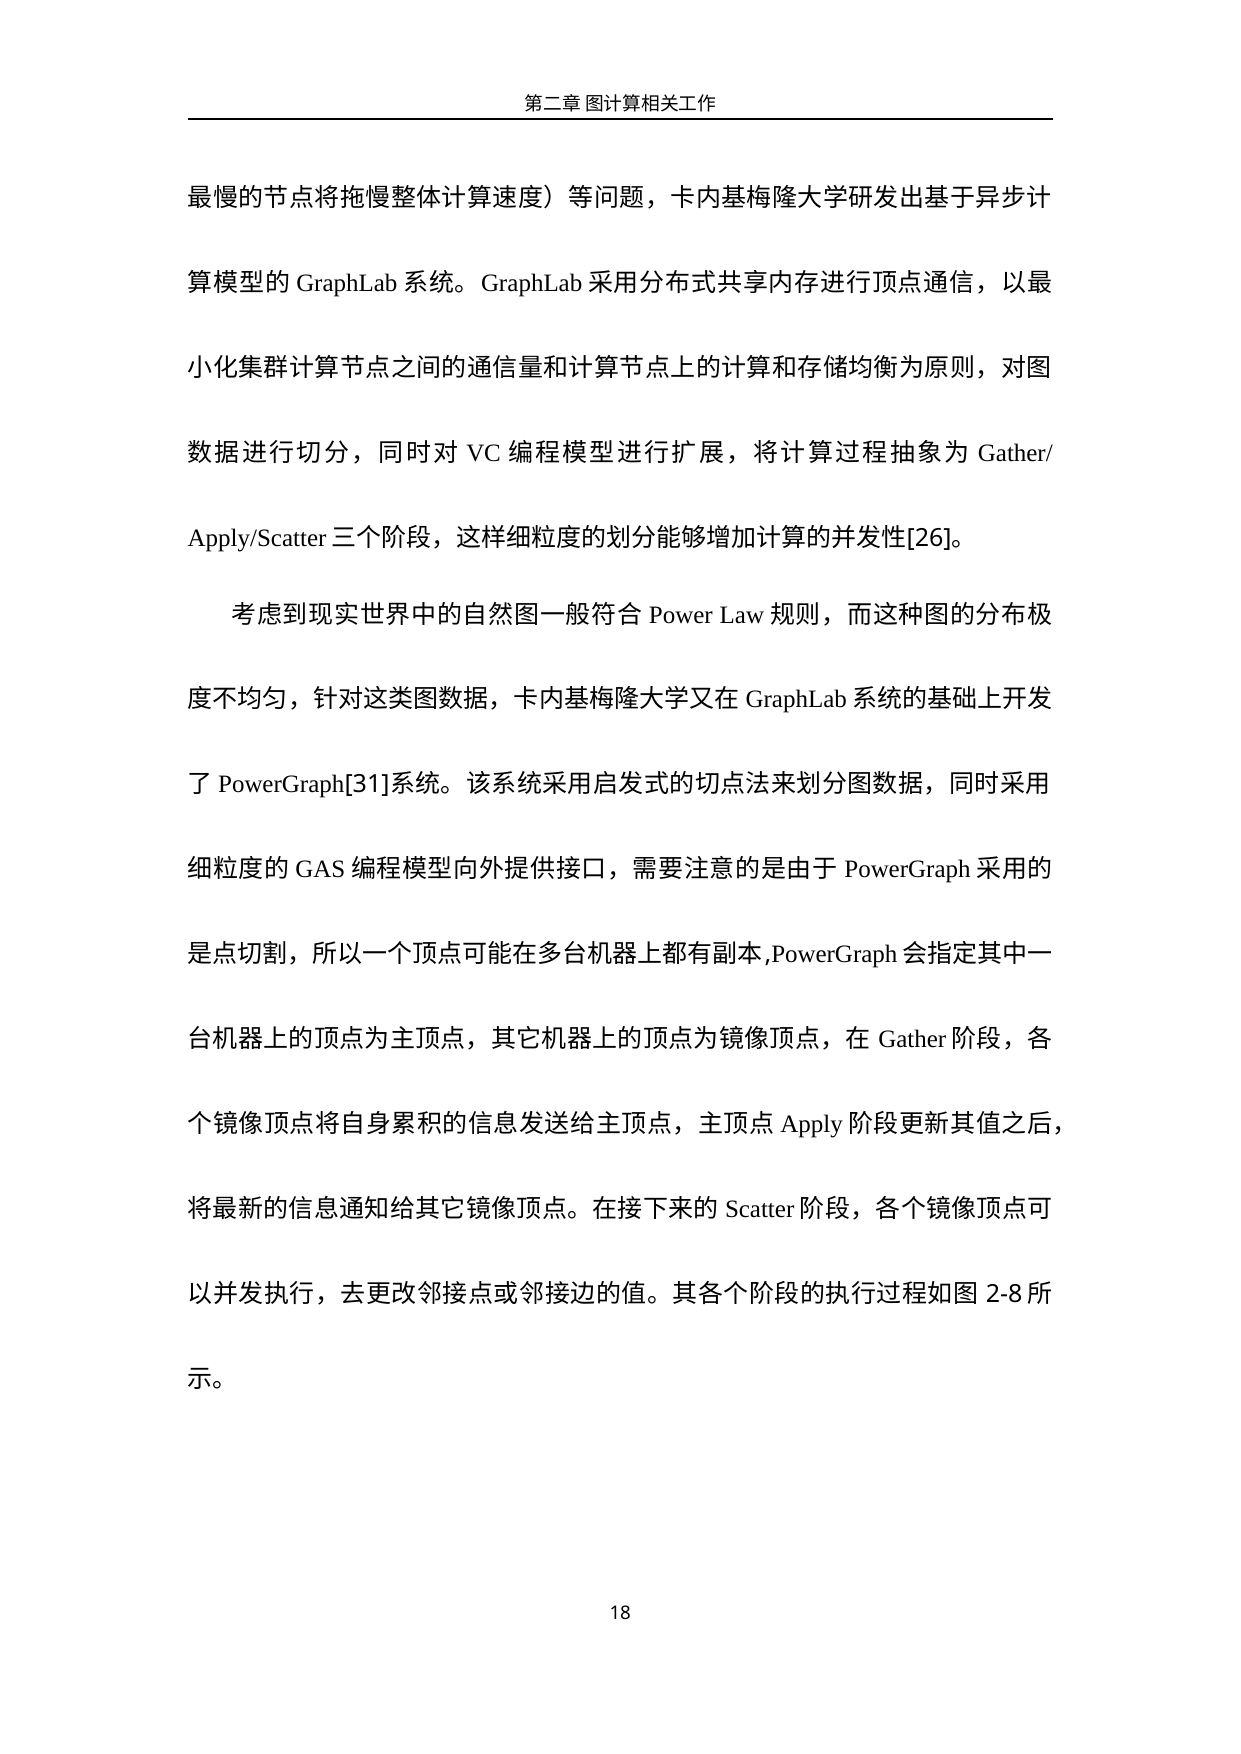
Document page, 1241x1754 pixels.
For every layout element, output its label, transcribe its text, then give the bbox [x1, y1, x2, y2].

text 考虑到现实世界中的自然图一般符合Power Law规则，而这种图的分布极度不均匀，针对这类图数据，卡内基梅隆大学又在GraphLab系统的基础上开发了PowerGraph[31]系统。该系统采用启发式的切点法来划分图数据，同时采用细粒度的GAS编程模型向外提供接口，需要注意的是由于PowerGraph采用的是点切割，所以一个顶点可能在多台机器上都有副本,PowerGraph会指定其中一台机器上的顶点为主顶点，其它机器上的顶点为镜像顶点，在Gather阶段，各个镜像顶点将自身累积的信息发送给主顶点，主顶点Apply阶段更新其值之后，将最新的信息通知给其它镜像顶点。在接下来的Scatter阶段，各个镜像顶点可以并发执行，去更改邻接点或邻接边的值。其各个阶段的执行过程如图2-8所示。 [187, 578, 1053, 1410]
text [187, 162, 1053, 569]
